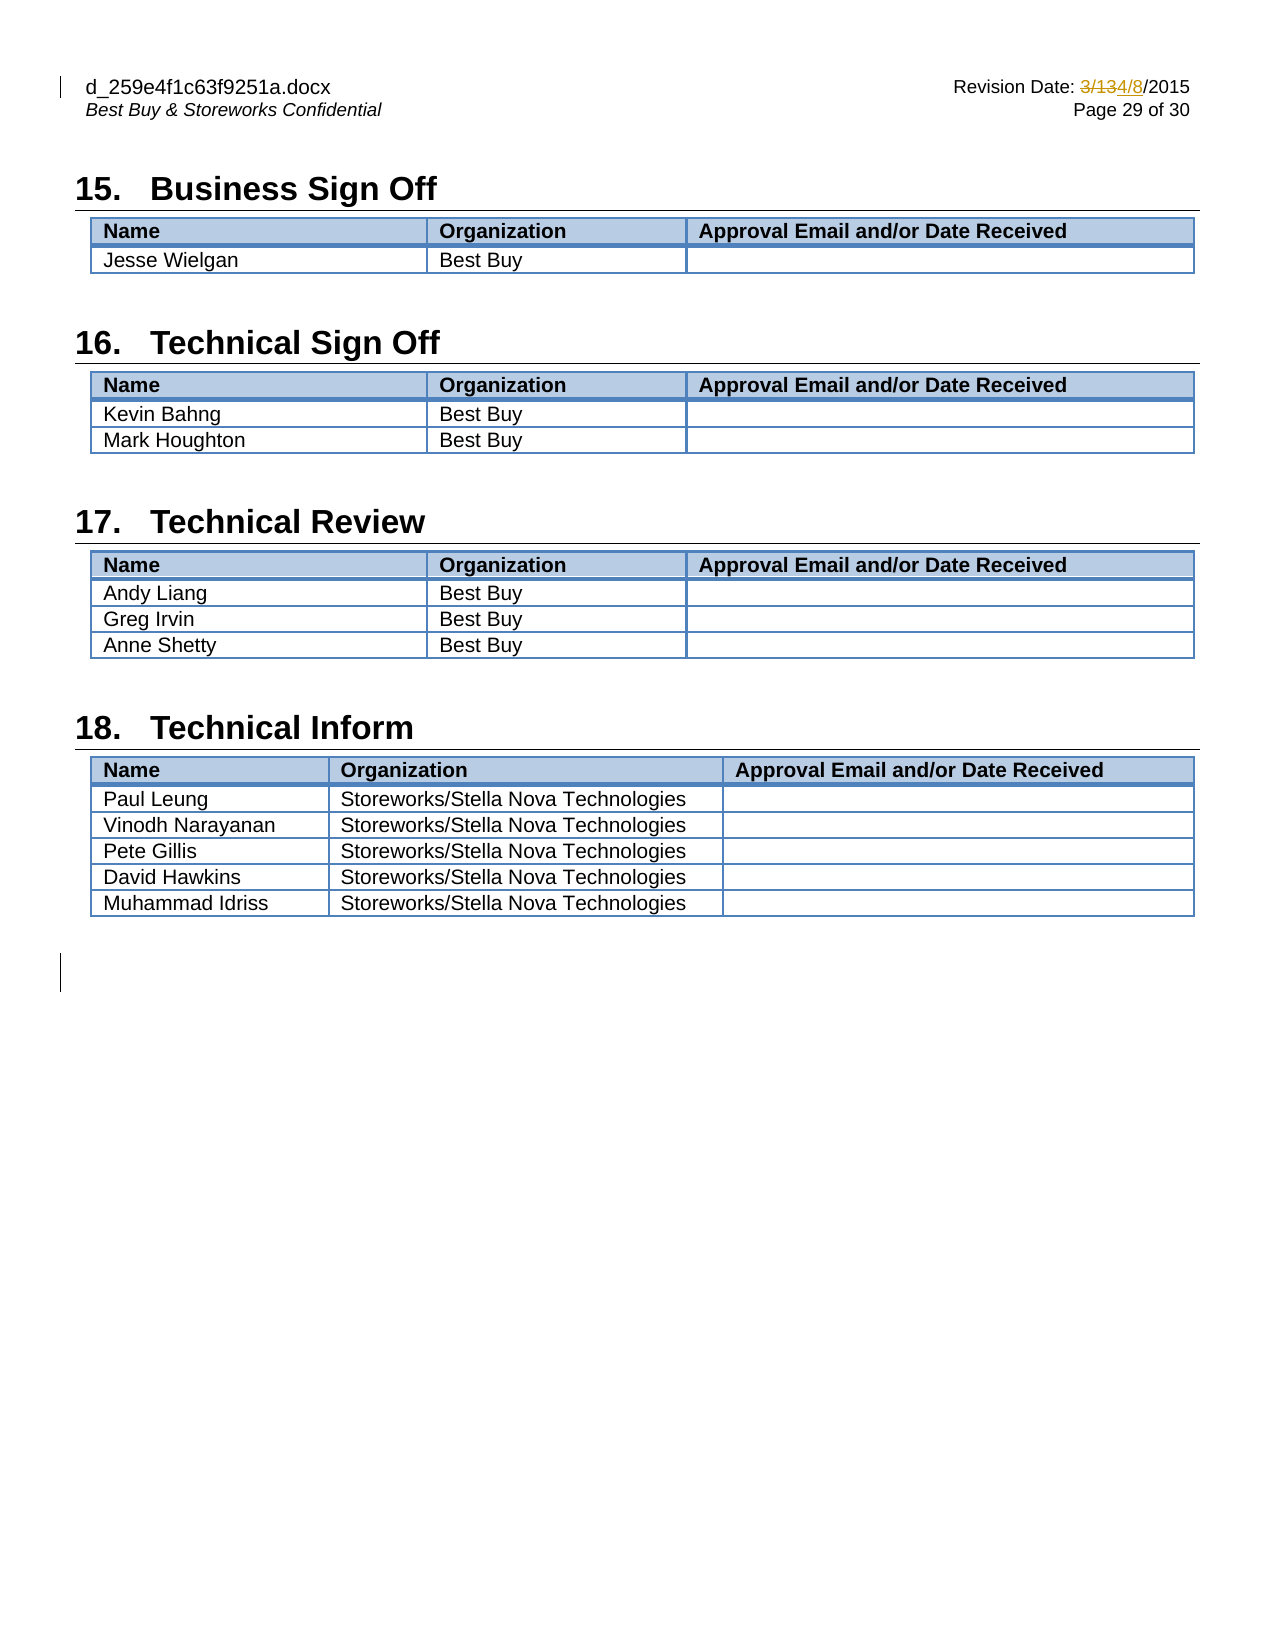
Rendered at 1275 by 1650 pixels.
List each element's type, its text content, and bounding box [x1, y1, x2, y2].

table_header Name [92, 219, 426, 243]
table_cell Vinodh Narayanan [92, 813, 328, 837]
table_cell [688, 402, 1193, 426]
table_header Approval Email and/or Date Received [688, 373, 1193, 397]
table_cell Storeworks/Stella Nova Technologies [330, 839, 722, 863]
table_header Approval Email and/or Date Received [724, 758, 1193, 782]
table_cell [688, 607, 1193, 631]
table_cell [724, 813, 1193, 837]
table_cell Kevin Bahng [92, 402, 426, 426]
table_header Organization [428, 373, 685, 397]
subtitle Technical Review [75, 503, 1200, 543]
subtitle Business Sign Off [75, 169, 1200, 210]
table_cell Best Buy [428, 248, 685, 272]
table_header Approval Email and/or Date Received [688, 219, 1193, 243]
table_cell [724, 865, 1193, 889]
table_cell [724, 787, 1193, 811]
table_header Name [92, 373, 426, 397]
table_cell [688, 581, 1193, 605]
table_cell Andy Liang [92, 581, 426, 605]
table_cell Best Buy [428, 581, 685, 605]
subtitle Technical Inform [75, 708, 1200, 749]
subtitle Technical Sign Off [75, 323, 1200, 363]
table_cell Best Buy [428, 402, 685, 426]
table_header Name [92, 553, 426, 576]
table_cell Greg Irvin [92, 607, 426, 631]
table_cell Jesse Wielgan [92, 248, 426, 272]
table_cell Mark Houghton [92, 428, 426, 452]
table_cell Paul Leung [92, 787, 328, 811]
table_header Name [92, 758, 328, 782]
table_cell [688, 248, 1193, 272]
table_cell [724, 891, 1193, 915]
table_cell Pete Gillis [92, 839, 328, 863]
table_cell Best Buy [428, 428, 685, 452]
table_cell [688, 633, 1193, 657]
table_cell [688, 428, 1193, 452]
table_header Organization [330, 758, 722, 782]
table_cell Storeworks/Stella Nova Technologies [330, 891, 722, 915]
table_cell David Hawkins [92, 865, 328, 889]
table_header Organization [428, 553, 685, 576]
table_cell [724, 839, 1193, 863]
table_cell Muhammad Idriss [92, 891, 328, 915]
table_cell Anne Shetty [92, 633, 426, 657]
table_cell Storeworks/Stella Nova Technologies [330, 865, 722, 889]
table_cell Best Buy [428, 607, 685, 631]
table_cell Storeworks/Stella Nova Technologies [330, 787, 722, 811]
table_header Approval Email and/or Date Received [688, 553, 1193, 576]
table_header Organization [428, 219, 685, 243]
table_cell Best Buy [428, 633, 685, 657]
table_cell Storeworks/Stella Nova Technologies [330, 813, 722, 837]
